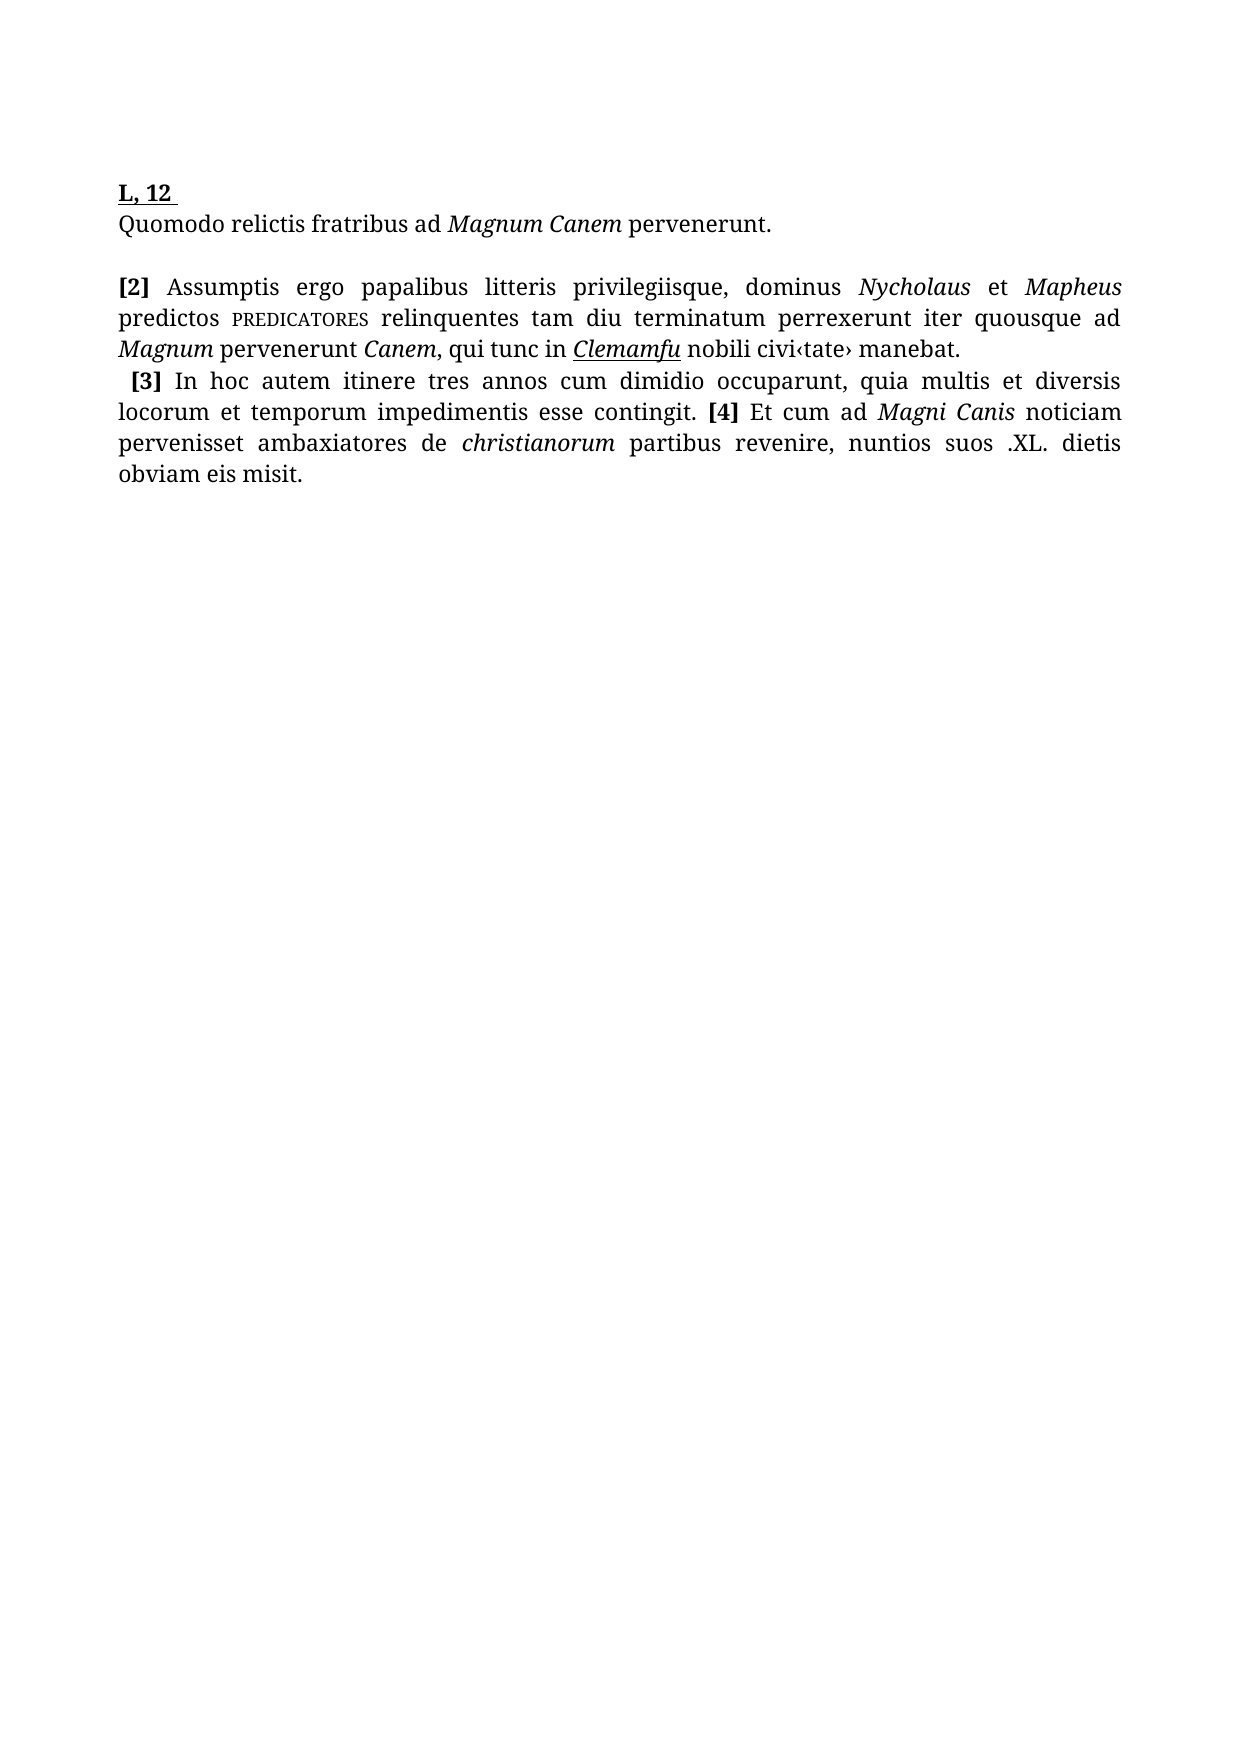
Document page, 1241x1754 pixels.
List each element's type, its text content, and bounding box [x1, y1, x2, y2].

text [2] Assumptis ergo papalibus litteris privilegiisque, dominus Nycholaus et Mapheus predictos predicatores relinquentes tam diu terminatum perrexerunt iter quousque ad Magnum pervenerunt Canem, qui tunc in Clemamfu nobili civi‹tate› manebat. [118, 271, 1122, 365]
text [3] In hoc autem itinere tres annos cum dimidio occuparunt, quia multis et diversis locorum et temporum impedimentis esse contingit. [4] Et cum ad Magni Canis noticiam pervenisset ambaxiatores de christianorum partibus revenire, nuntios suos .XL. dietis obviam eis misit. [118, 365, 1122, 490]
text Quomodo relictis fratribus ad Magnum Canem pervenerunt. [118, 208, 1122, 240]
text L, 12 [118, 177, 1122, 208]
